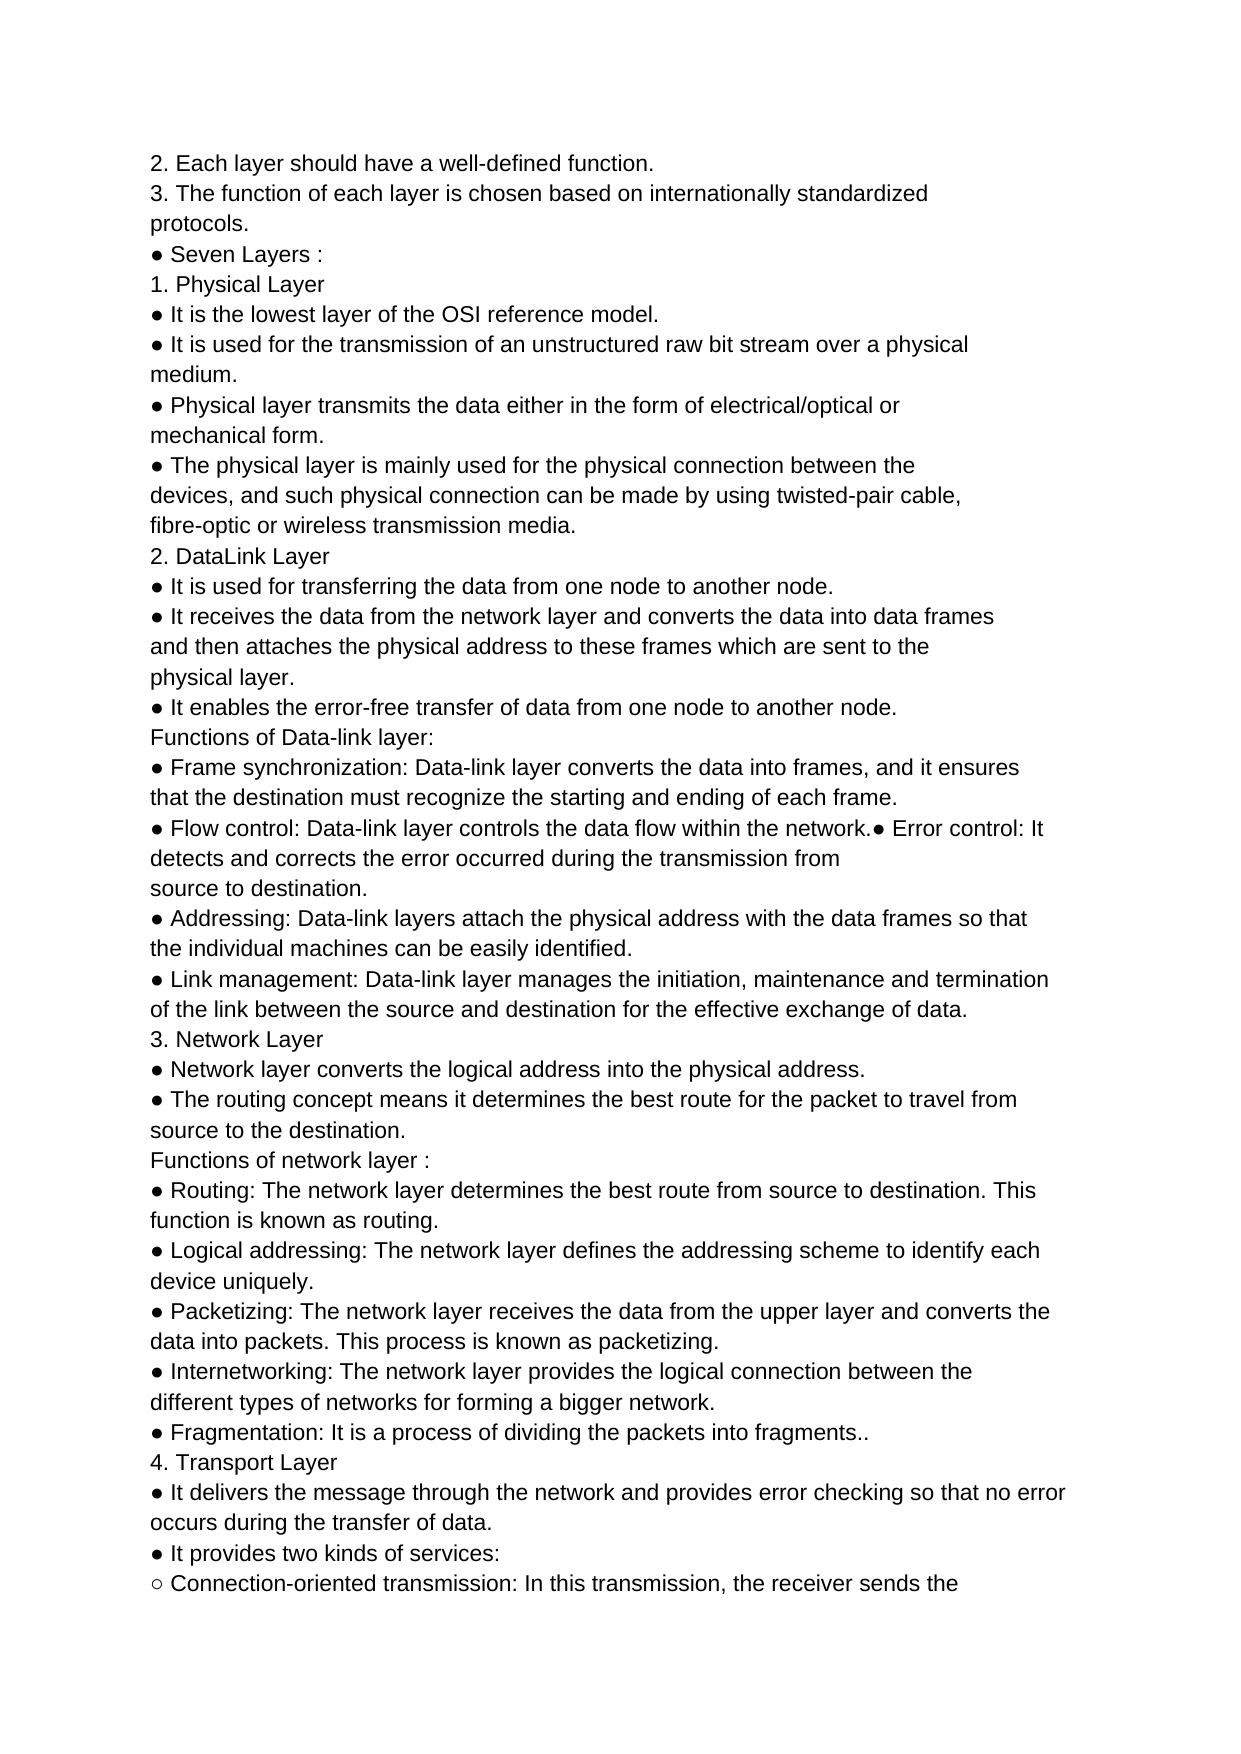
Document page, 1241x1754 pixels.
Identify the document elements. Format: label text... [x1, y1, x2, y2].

text data into packets. This process is known as packetizing. [150, 1328, 1090, 1354]
text 3. Network Layer [150, 1026, 1090, 1052]
text physical layer. [150, 663, 1090, 690]
text source to destination. [150, 875, 1090, 901]
text the individual machines can be easily identified. [150, 935, 1090, 962]
text devices, and such physical connection can be made by using twisted-pair cable, [150, 482, 1090, 509]
text 3. The function of each layer is chosen based on internationally standardized [150, 180, 1090, 207]
text ● Flow control: Data-link layer controls the data flow within the network.● Error control: It detects and corrects the error occurred during the transmission from [150, 814, 1090, 871]
text ● It enables the error-free transfer of data from one node to another node. [150, 694, 1090, 720]
text ○ Connection-oriented transmission: In this transmission, the receiver sends the [150, 1570, 1090, 1596]
text 4. Transport Layer [150, 1449, 1090, 1475]
text ● It receives the data from the network layer and converts the data into data frames [150, 603, 1090, 629]
text that the destination must recognize the starting and ending of each frame. [150, 784, 1090, 811]
text ● Fragmentation: It is a process of dividing the packets into fragments.. [150, 1419, 1090, 1445]
text source to the destination. [150, 1117, 1090, 1143]
text occurs during the transfer of data. [150, 1509, 1090, 1536]
text 1. Physical Layer [150, 271, 1090, 297]
text Functions of Data-link layer: [150, 724, 1090, 750]
text 2. Each layer should have a well-defined function. [150, 150, 1090, 176]
text Functions of network layer : [150, 1147, 1090, 1173]
text ● The physical layer is mainly used for the physical connection between the [150, 452, 1090, 478]
text ● It delivers the message through the network and provides error checking so that no error [150, 1479, 1090, 1506]
text of the link between the source and destination for the effective exchange of data. [150, 996, 1090, 1022]
text ● It is the lowest layer of the OSI reference model. [150, 301, 1090, 327]
text protocols. [150, 210, 1090, 237]
text ● Seven Layers : [150, 241, 1090, 267]
text ● Frame synchronization: Data-link layer converts the data into frames, and it ensures [150, 754, 1090, 781]
text device uniquely. [150, 1268, 1090, 1294]
text 2. DataLink Layer [150, 543, 1090, 569]
text ● Physical layer transmits the data either in the form of electrical/optical or [150, 392, 1090, 418]
text and then attaches the physical address to these frames which are sent to the [150, 633, 1090, 660]
text ● Link management: Data-link layer manages the initiation, maintenance and termination [150, 966, 1090, 992]
text ● It is used for the transmission of an unstructured raw bit stream over a physical [150, 331, 1090, 358]
text ● Internetworking: The network layer provides the logical connection between the [150, 1358, 1090, 1385]
text ● It is used for transferring the data from one node to another node. [150, 573, 1090, 599]
text ● Routing: The network layer determines the best route from source to destination. This [150, 1177, 1090, 1203]
text ● The routing concept means it determines the best route for the packet to travel from [150, 1086, 1090, 1113]
text medium. [150, 361, 1090, 388]
text ● Network layer converts the logical address into the physical address. [150, 1056, 1090, 1083]
text mechanical form. [150, 422, 1090, 448]
text ● Addressing: Data-link layers attach the physical address with the data frames so that [150, 905, 1090, 932]
text ● It provides two kinds of services: [150, 1539, 1090, 1566]
text function is known as routing. [150, 1207, 1090, 1234]
text fibre-optic or wireless transmission media. [150, 512, 1090, 539]
text different types of networks for forming a bigger network. [150, 1388, 1090, 1415]
text ● Packetizing: The network layer receives the data from the upper layer and converts the [150, 1298, 1090, 1324]
text ● Logical addressing: The network layer defines the addressing scheme to identify each [150, 1237, 1090, 1264]
